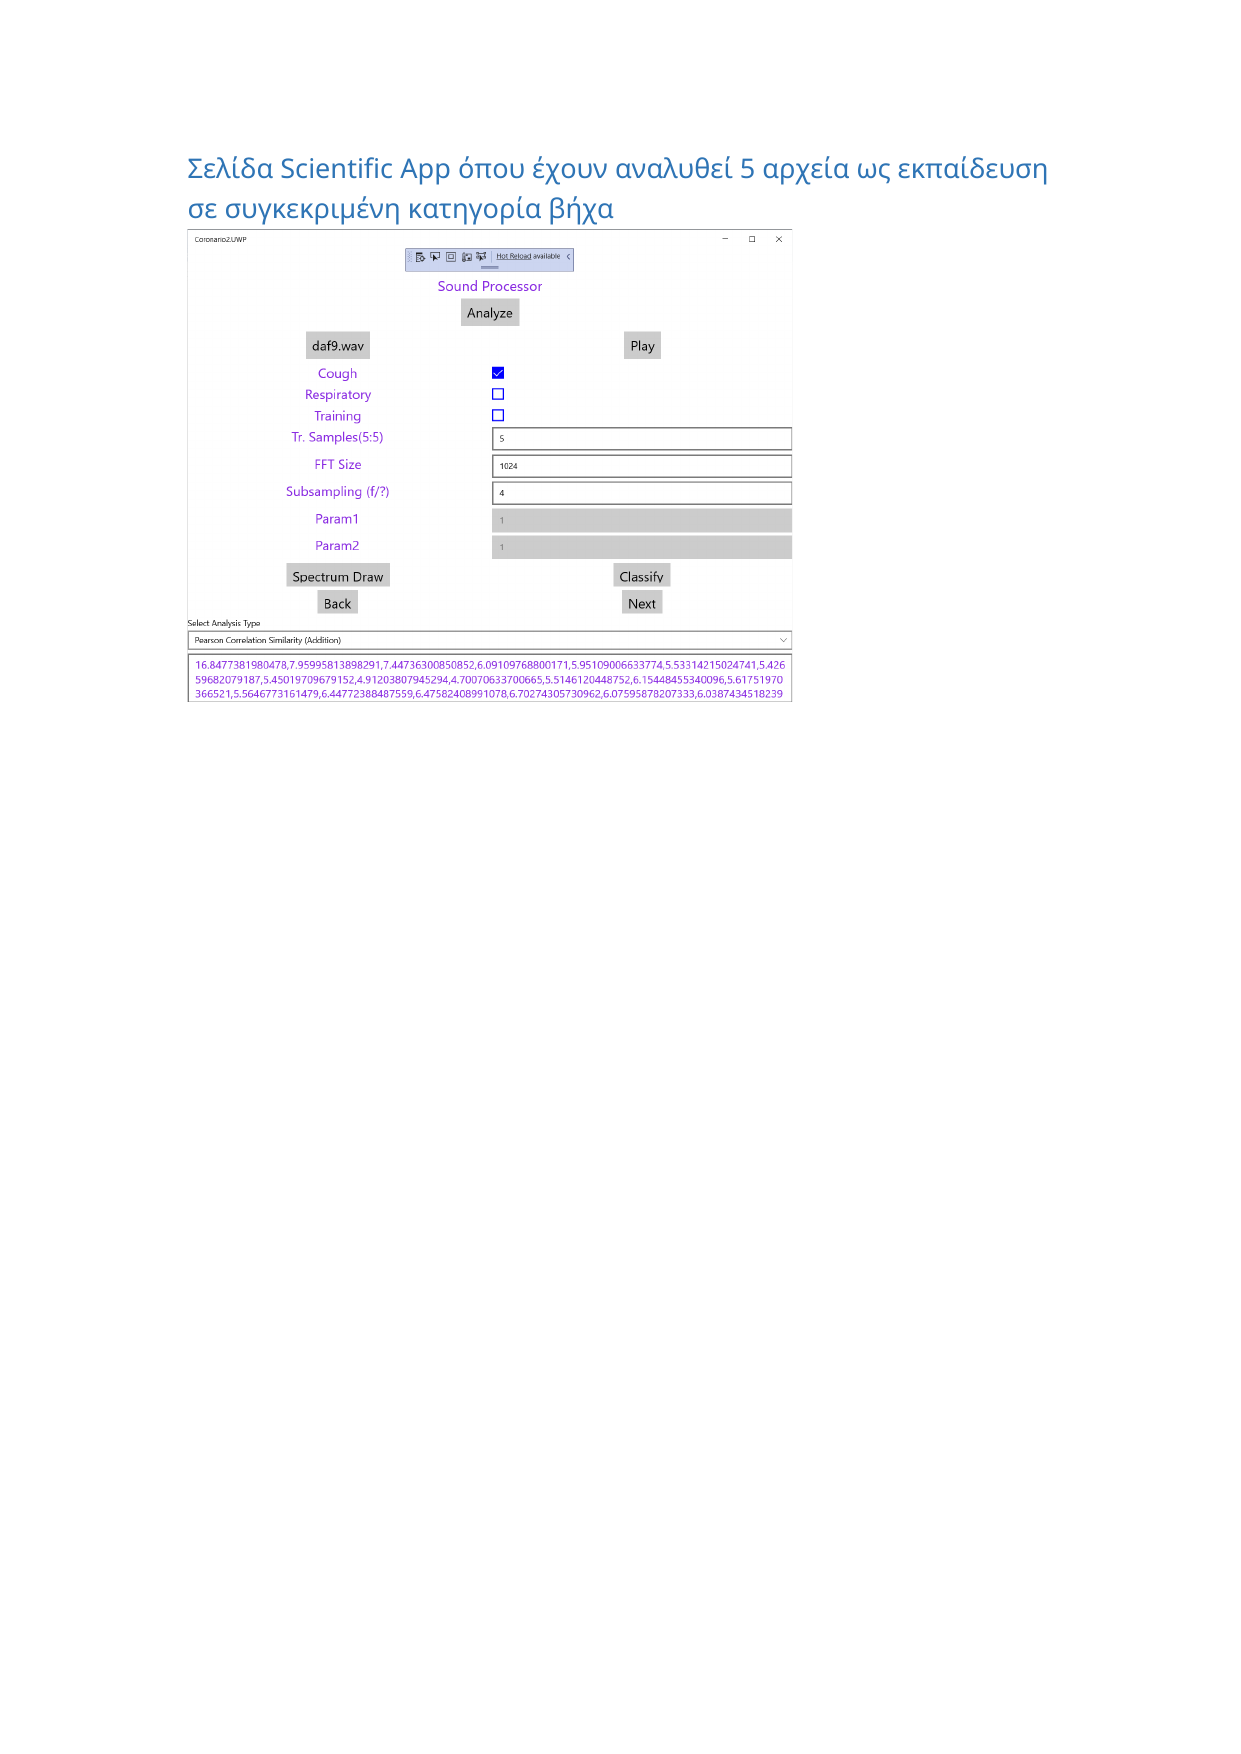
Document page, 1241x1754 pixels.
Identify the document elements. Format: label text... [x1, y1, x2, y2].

subtitle Σελίδα Scientific App όπου έχουν αναλυθεί 5 αρχεία ως εκπαίδευση σε συγκεκριμένη κατηγορία βήχα [187, 150, 1053, 227]
picture [187, 229, 793, 702]
